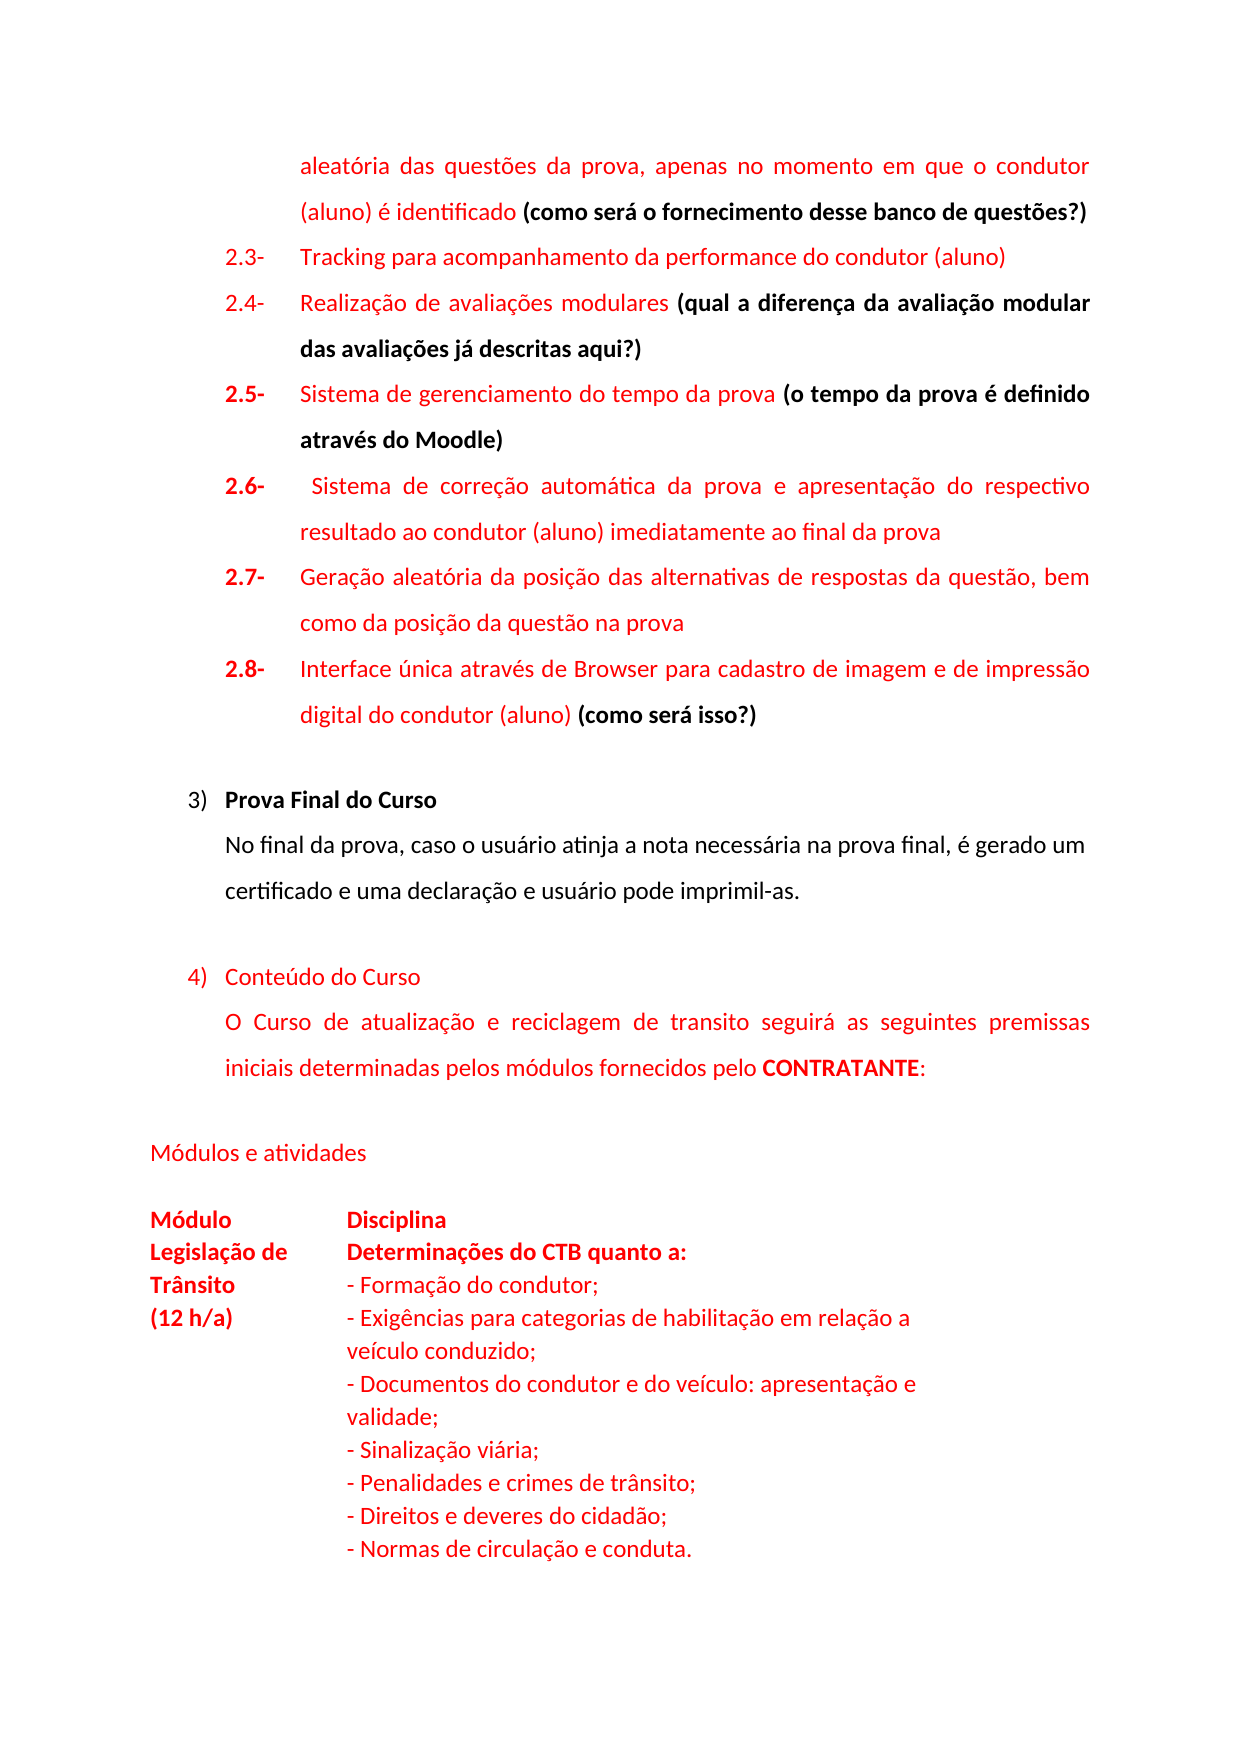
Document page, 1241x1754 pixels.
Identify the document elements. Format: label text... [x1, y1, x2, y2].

text Módulos e atividades [150, 1137, 1090, 1168]
list Conteúdo do Curso [187, 961, 1090, 991]
list Geração aleatória da posição das alternativas de respostas da questão, bem como da posição da questão na prova [225, 562, 1090, 638]
list Sistema de gerenciamento do tempo da prova (o tempo da prova é definido através do Moodle) [225, 379, 1090, 455]
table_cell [335, 1237, 993, 1596]
table_header Disciplina [335, 1204, 993, 1237]
text No final da prova, caso o usuário atinja a nota necessária na prova final, é gerado um certificado e uma declaração e usuário pode imprimil-as. [225, 830, 1090, 906]
list Tracking para acompanhamento da performance do condutor (aluno) [225, 241, 1090, 272]
table_header Módulo [139, 1204, 335, 1237]
list Interface única através de Browser para cadastro de imagem e de impressão digital do condutor (aluno) (como será isso?) [225, 653, 1090, 729]
list Prova Final do Curso [187, 784, 1090, 814]
list Realização de avaliações modulares (qual a diferença da avaliação modular das avaliações já descritas aqui?) [225, 287, 1090, 363]
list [225, 150, 1090, 226]
list Sistema de correção automática da prova e apresentação do respectivo resultado ao condutor (aluno) imediatamente ao final da prova [225, 470, 1090, 546]
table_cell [139, 1237, 335, 1596]
text O Curso de atualização e reciclagem de transito seguirá as seguintes premissas iniciais determinadas pelos módulos fornecidos pelo CONTRATANTE: [225, 1006, 1090, 1083]
